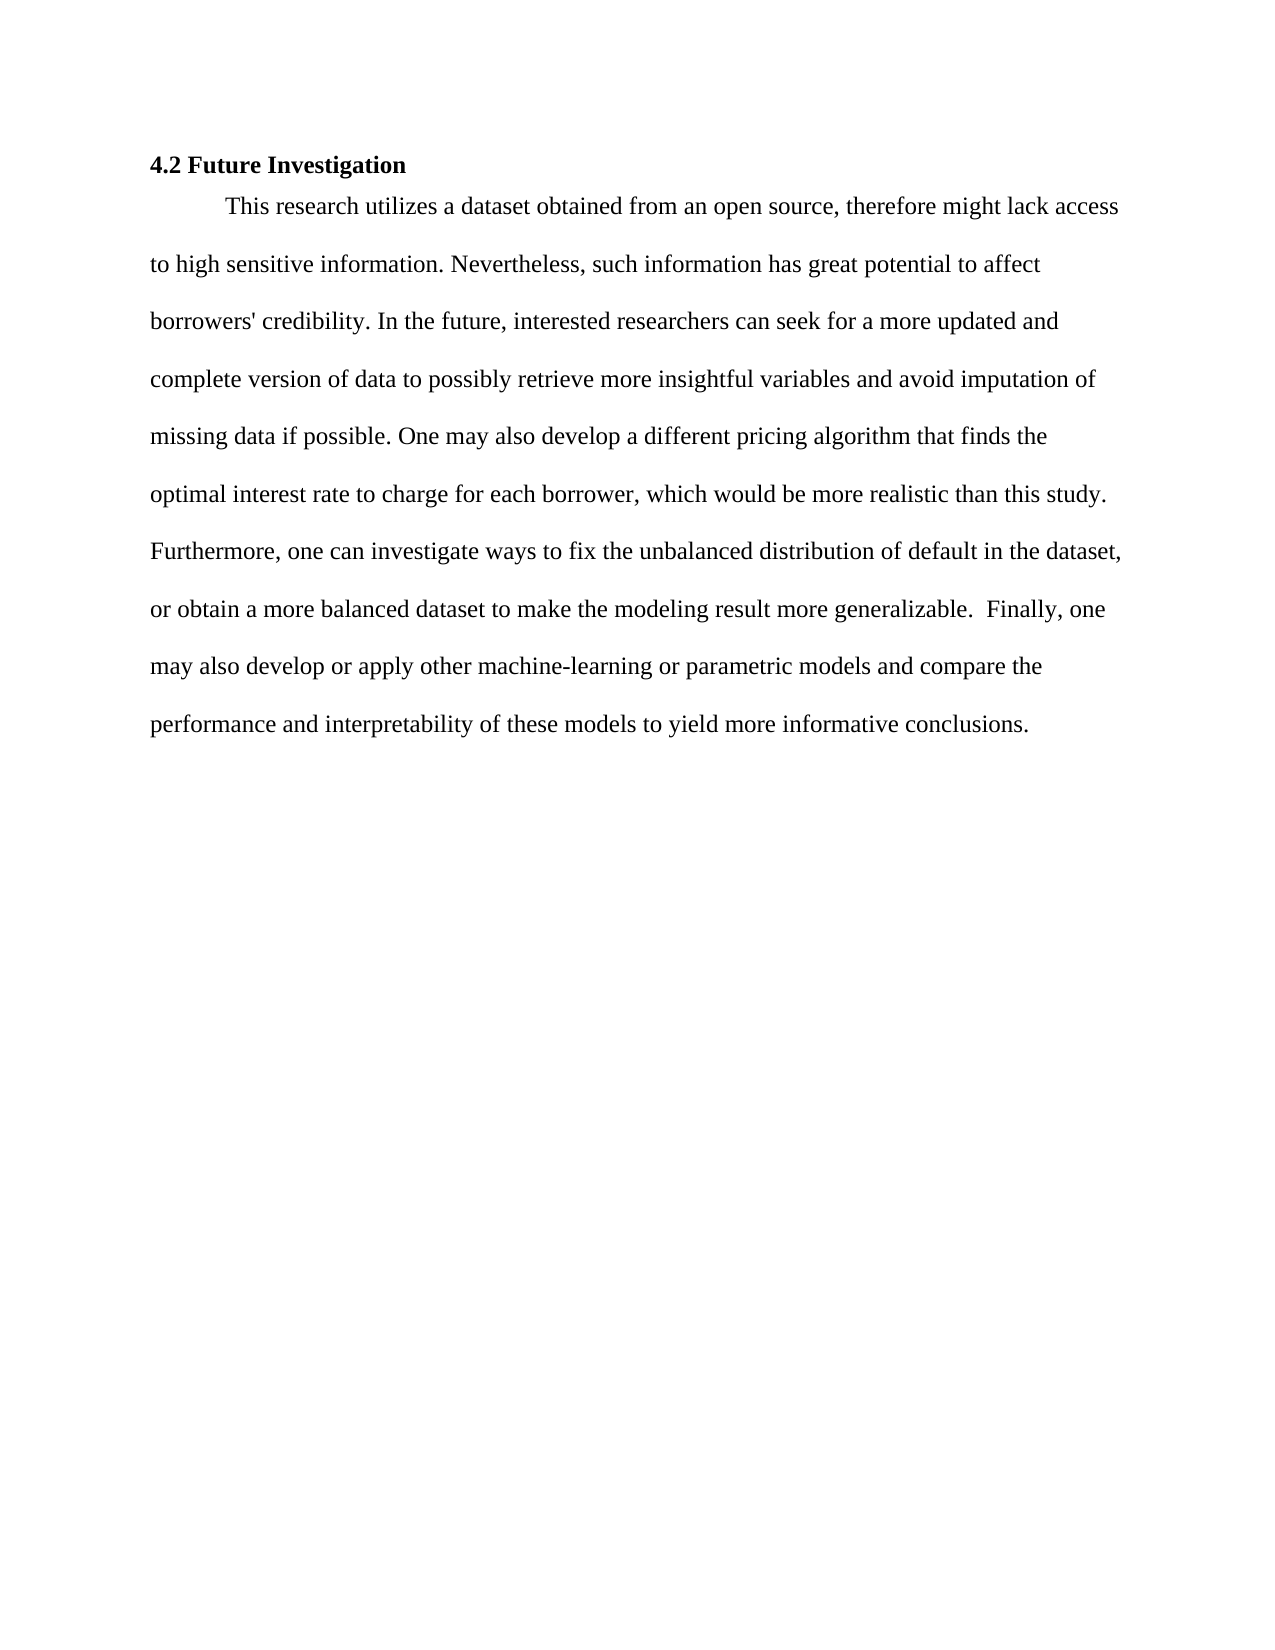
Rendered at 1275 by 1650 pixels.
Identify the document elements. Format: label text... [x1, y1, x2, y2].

subtitle 4.2 Future Investigation [150, 150, 1125, 179]
text This research utilizes a dataset obtained from an open source, therefore might lack access to high sensitive information. Nevertheless, such information has great potential to affect borrowers' credibility. In the future, interested researchers can seek for a more updated and complete version of data to possibly retrieve more insightful variables and avoid imputation of missing data if possible. One may also develop a different pricing algorithm that finds the optimal interest rate to charge for each borrower, which would be more realistic than this study. Furthermore, one can investigate ways to fix the unbalanced distribution of default in the dataset, or obtain a more balanced dataset to make the modeling result more generalizable. Finally, one may also develop or apply other machine-learning or parametric models and compare the performance and interpretability of these models to yield more informative conclusions. [150, 191, 1125, 737]
